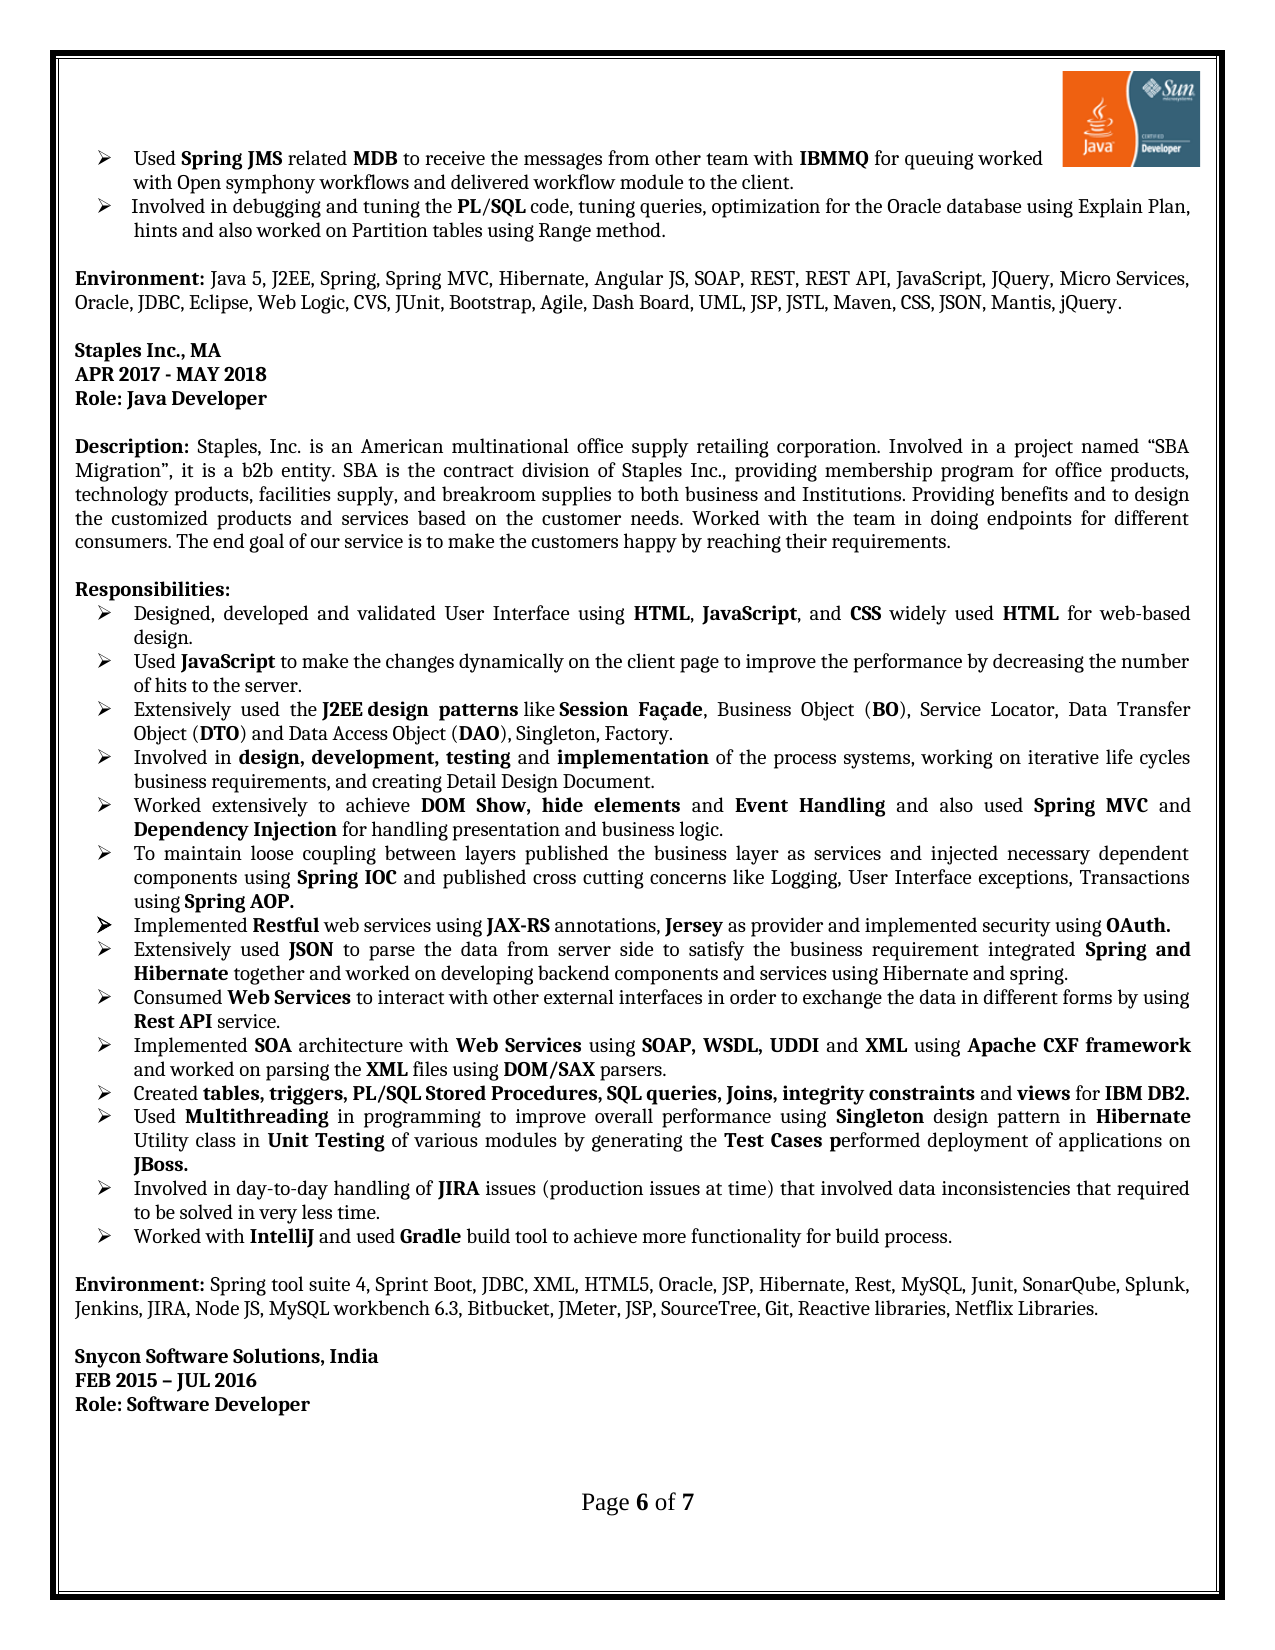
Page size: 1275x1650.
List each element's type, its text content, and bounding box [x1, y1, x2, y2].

text Responsibilities: [75, 578, 1191, 602]
list Implemented Restful web services using JAX-RS annotations, Jersey as provider and implemented security using OAuth. [96, 913, 1191, 937]
list Extensively used the J2EE design patterns like Session Façade, Business Object (BO), Service Locator, Data Transfer Object (DTO) and Data Access Object (DAO), Singleton, Factory. [96, 698, 1191, 746]
list Implemented SOA architecture with Web Services using SOAP, WSDL, UDDI and XML using Apache CXF framework and worked on parsing the XML files using DOM/SAX parsers. [96, 1033, 1191, 1081]
list Involved in design, development, testing and implementation of the process systems, working on iterative life cycles business requirements, and creating Detail Design Document. [96, 746, 1191, 794]
text Environment: Spring tool suite 4, Sprint Boot, JDBC, XML, HTML5, Oracle, JSP, Hibernate, Rest, MySQL, Junit, SonarQube, Splunk, Jenkins, JIRA, Node JS, MySQL workbench 6.3, Bitbucket, JMeter, JSP, SourceTree, Git, Reactive libraries, Netflix Libraries. [75, 1273, 1191, 1321]
list Extensively used JSON to parse the data from server side to satisfy the business requirement integrated Spring and Hibernate together and worked on developing backend components and services using Hibernate and spring. [96, 937, 1191, 985]
list Consumed Web Services to interact with other external interfaces in order to exchange the data in different forms by using Rest API service. [96, 985, 1191, 1033]
list Created tables, triggers, PL/SQL Stored Procedures, SQL queries, Joins, integrity constraints and views for IBM DB2. [96, 1081, 1191, 1105]
list Designed, developed and validated User Interface using HTML, JavaScript, and CSS widely used HTML for web-based design. [96, 602, 1191, 650]
list Involved in debugging and tuning the PL/SQL code, tuning queries, optimization for the Oracle database using Explain Plan, hints and also worked on Partition tables using Range method. [96, 195, 1191, 243]
text APR 2017 - MAY 2018 [75, 362, 1191, 386]
list Involved in day-to-day handling of JIRA issues (production issues at time) that involved data inconsistencies that required to be solved in very less time. [96, 1177, 1191, 1225]
text Role: Software Developer [75, 1393, 1191, 1417]
text Environment: Java 5, J2EE, Spring, Spring MVC, Hibernate, Angular JS, SOAP, REST, REST API, JavaScript, JQuery, Micro Services, Oracle, JDBC, Eclipse, Web Logic, CVS, JUnit, Bootstrap, Agile, Dash Board, UML, JSP, JSTL, Maven, CSS, JSON, Mantis, jQuery. [75, 267, 1191, 314]
text Staples Inc., MA [75, 338, 1191, 362]
text FEB 2015 – JUL 2016 [75, 1369, 1191, 1393]
text Snycon Software Solutions, India [75, 1345, 1191, 1369]
list Used JavaScript to make the changes dynamically on the client page to improve the performance by decreasing the number of hits to the server. [96, 650, 1191, 698]
text Description: Staples, Inc. is an American multinational office supply retailing corporation. Involved in a project named “SBA Migration”, it is a b2b entity. SBA is the contract division of Staples Inc., providing membership program for office products, technology products, facilities supply, and breakroom supplies to both business and Institutions. Providing benefits and to design the customized products and services based on the customer needs. Worked with the team in doing endpoints for different consumers. The end goal of our service is to make the customers happy by reaching their requirements. [75, 434, 1191, 554]
list Worked with IntelliJ and used Gradle build tool to achieve more functionality for build process. [96, 1225, 1191, 1249]
list Used Multithreading in programming to improve overall performance using Singleton design pattern in Hibernate Utility class in Unit Testing of various modules by generating the Test Cases performed deployment of applications on JBoss. [96, 1105, 1191, 1177]
list Worked extensively to achieve DOM Show, hide elements and Event Handling and also used Spring MVC and Dependency Injection for handling presentation and business logic. [96, 794, 1191, 842]
picture [1062, 71, 1200, 167]
text Role: Java Developer [75, 386, 1191, 410]
list Used Spring JMS related MDB to receive the messages from other team with IBMMQ for queuing worked with Open symphony workflows and delivered workflow module to the client. [96, 147, 1191, 195]
list To maintain loose coupling between layers published the business layer as services and injected necessary dependent components using Spring IOC and published cross cutting concerns like Logging, User Interface exceptions, Transactions using Spring AOP. [96, 842, 1191, 913]
